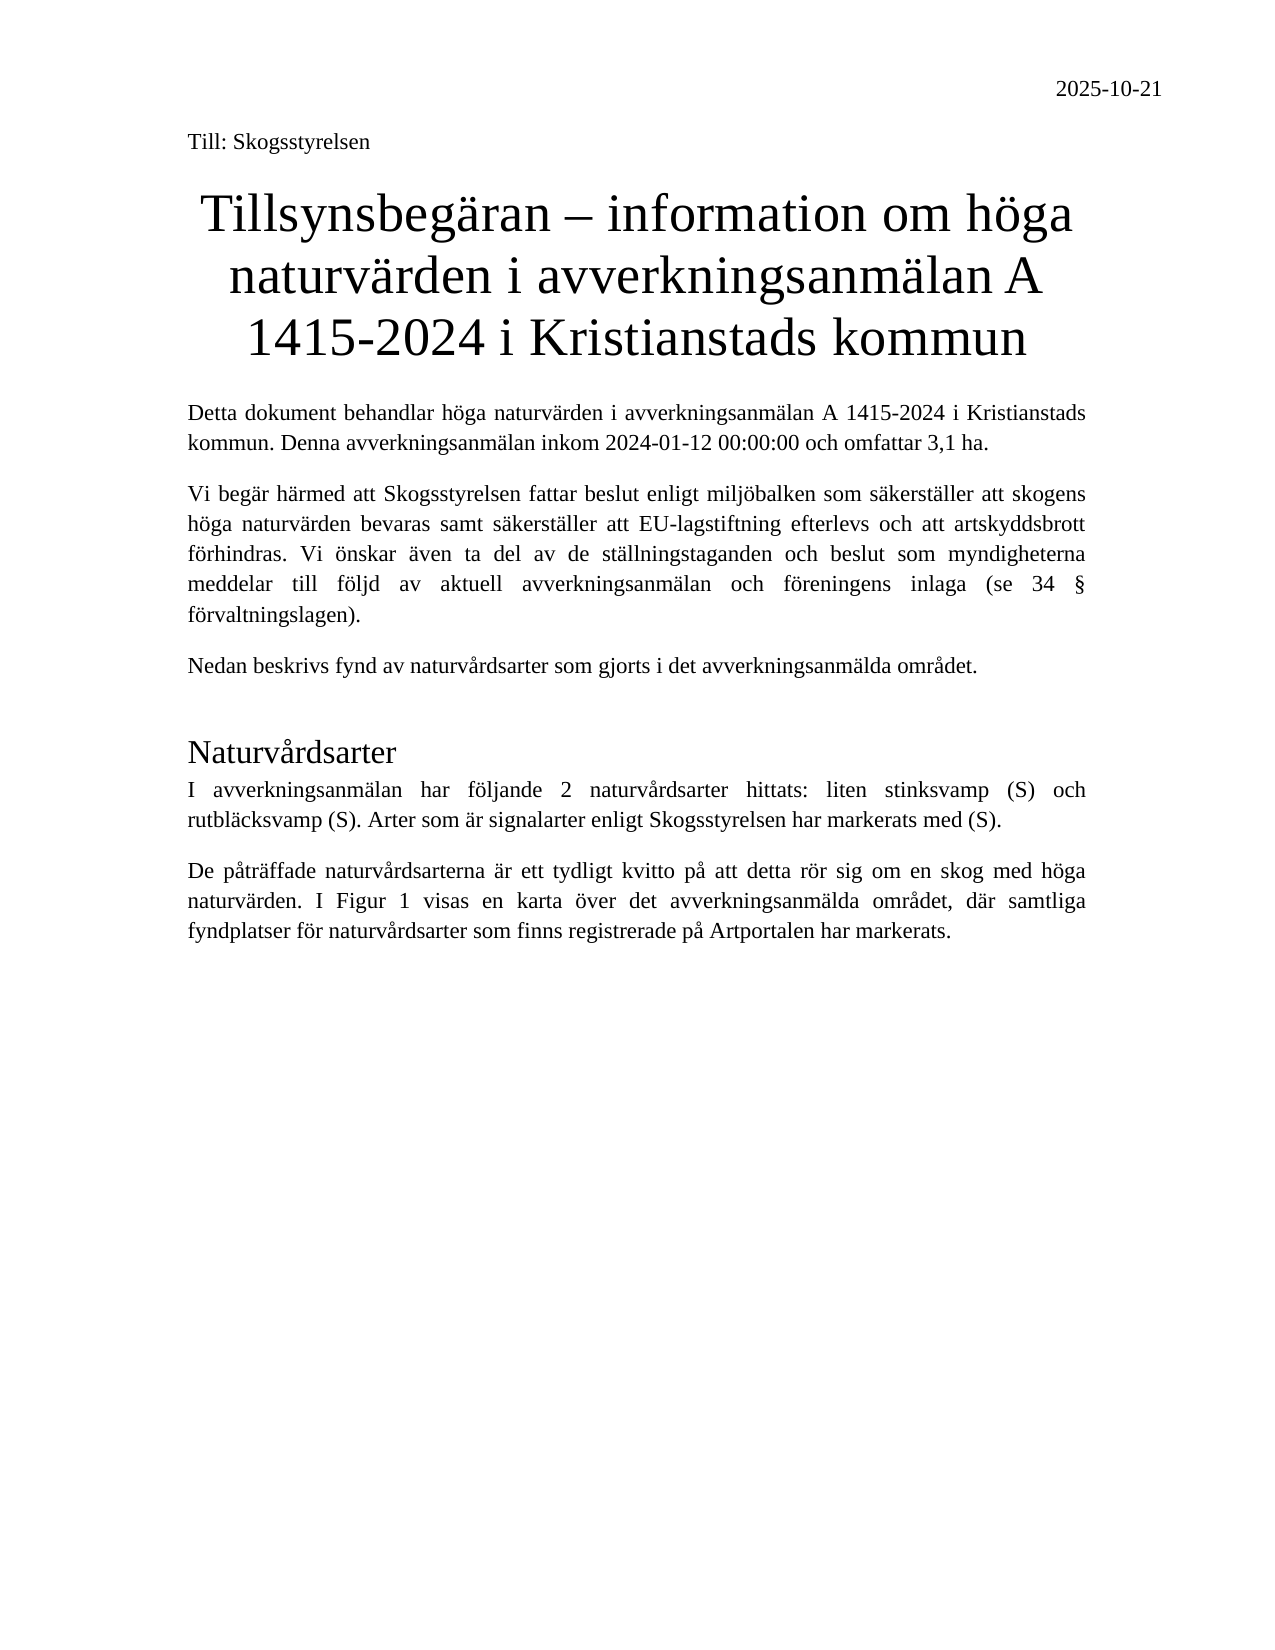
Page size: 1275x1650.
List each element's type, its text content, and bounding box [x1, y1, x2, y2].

text Detta dokument behandlar höga naturvärden i avverkningsanmälan A 1415-2024 i Kristianstads kommun. Denna avverkningsanmälan inkom 2024-01-12 00:00:00 och omfattar 3,1 ha. [187, 398, 1087, 455]
subtitle Naturvårdsarter [187, 732, 1087, 770]
text De påträffade naturvårdsarterna är ett tydligt kvitto på att detta rör sig om en skog med höga naturvärden. I Figur 1 visas en karta över det avverkningsanmälda området, där samtliga fyndplatser för naturvårdsarter som finns registrerade på Artportalen har markerats. [187, 857, 1087, 944]
text I avverkningsanmälan har följande 2 naturvårdsarter hittats: liten stinksvamp (S) och rutbläcksvamp (S). Arter som är signalarter enligt Skogsstyrelsen har markerats med (S). [187, 776, 1087, 832]
text Vi begär härmed att Skogsstyrelsen fattar beslut enligt miljöbalken som säkerställer att skogens höga naturvärden bevaras samt säkerställer att EU-lagstiftning efterlevs och att artskyddsbrott förhindras. Vi önskar även ta del av de ställningstaganden och beslut som myndigheterna meddelar till följd av aktuell avverkningsanmälan och föreningens inlaga (se 34 § förvaltningslagen). [187, 480, 1087, 627]
text Nedan beskrivs fynd av naturvårdsarter som gjorts i det avverkningsanmälda området. [187, 652, 1087, 678]
title Tillsynsbegäran – information om höga naturvärden i avverkningsanmälan A 1415-2024 i Kristianstads kommun [187, 180, 1087, 367]
